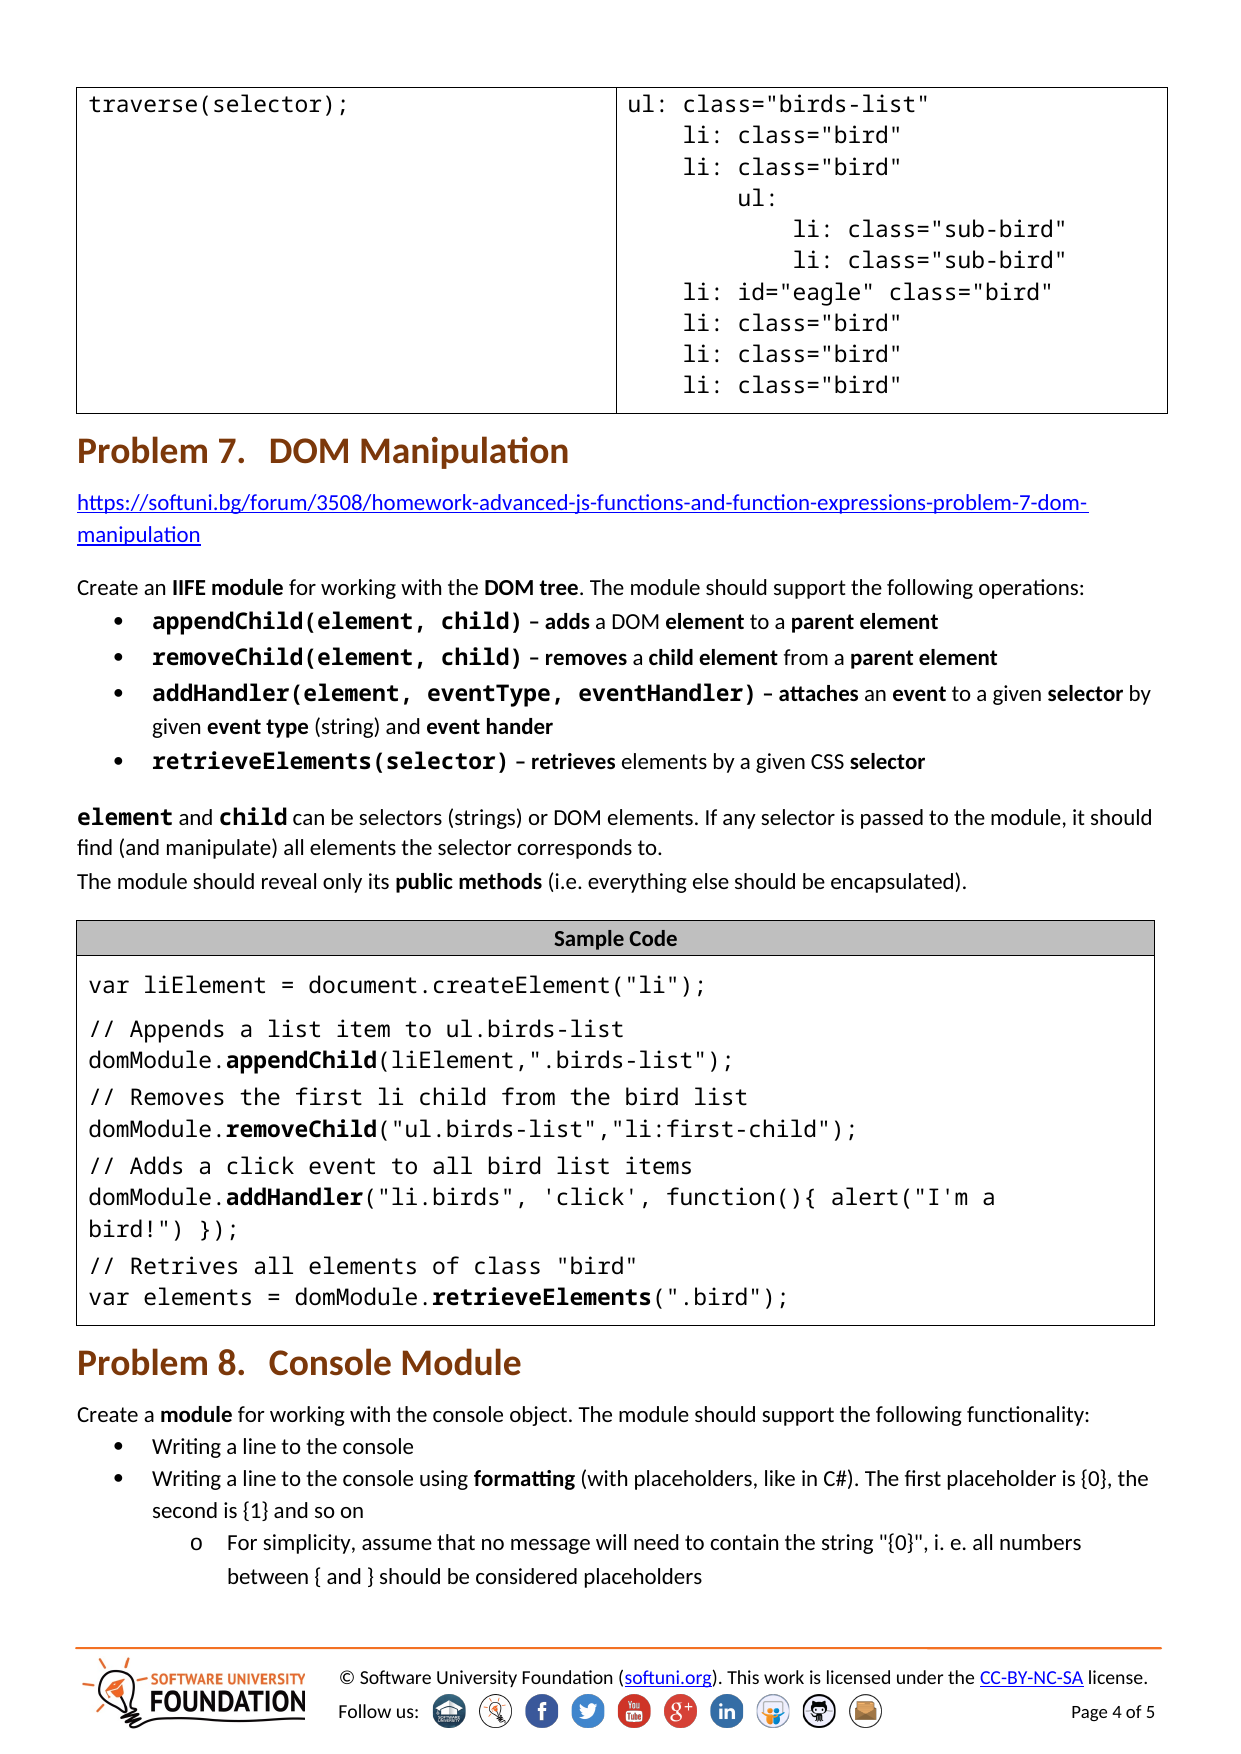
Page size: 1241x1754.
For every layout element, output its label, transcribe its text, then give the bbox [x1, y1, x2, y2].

list Writing a line to the console [114, 1432, 1163, 1460]
list appendChild(element, child) – adds а DOM element to a parent element [114, 605, 1163, 636]
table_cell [617, 88, 1167, 413]
list addHandler(element, eventType, eventHandler) – attaches an event to a given selector by given event type (string) and event hander [114, 677, 1163, 740]
picture [479, 1694, 512, 1728]
picture [525, 1694, 559, 1728]
list For simplicity, assume that no message will need to contain the string "{0}", i. e. all numbers between { and } should be considered placeholders [189, 1528, 1163, 1590]
text element and child can be selectors (strings) or DOM elements. If any selector is passed to the module, it should find (and manipulate) all elements the selector corresponds to. [77, 801, 1163, 861]
picture [571, 1694, 605, 1728]
picture [617, 1694, 651, 1728]
list removeChild(element, child) – removes a child element from a parent element [114, 641, 1163, 672]
picture [710, 1694, 744, 1728]
subtitle Console Module [77, 1339, 1163, 1384]
list Writing a line to the console using formatting (with placeholders, like in C#). The first placeholder is {0}, the second is {1} and so on [114, 1464, 1163, 1524]
list retrieveElements(selector) – retrieves elements by a given CSS selector [114, 744, 1163, 776]
picture [849, 1694, 882, 1728]
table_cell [77, 88, 616, 413]
text Create a module for working with the console object. The module should support the following functionality: [77, 1400, 1163, 1428]
picture [802, 1694, 836, 1728]
table_cell var liElement = document.createElement("li"); // Appends a list item to ul.birds-list domModule.appendChild(liElement,".birds-list"); // Removes the first li child from the bird list domModule.removeChild("ul.birds-list","li:first-child"); // Adds a click event to all bird list items domModule.addHandler("li.birds", 'click', function(){ alert("I'm a bird!") }); // Retrives all elements of class "bird" var elements = domModule.retrieveElements(".bird"); [77, 956, 1154, 1325]
text https://softuni.bg/forum/3508/homework-advanced-js-functions-and-function-expressions-problem-7-dom-manipulation [77, 488, 1163, 548]
table_header Sample Code [77, 921, 1154, 955]
picture [81, 1656, 305, 1729]
subtitle DOM Manipulation [77, 427, 1163, 472]
text Create an IIFE module for working with the DOM tree. The module should support the following operations: [77, 573, 1163, 601]
picture [432, 1694, 466, 1728]
picture [756, 1694, 790, 1728]
text The module should reveal only its public methods (i.e. everything else should be encapsulated). [77, 867, 1163, 895]
picture [664, 1694, 697, 1728]
